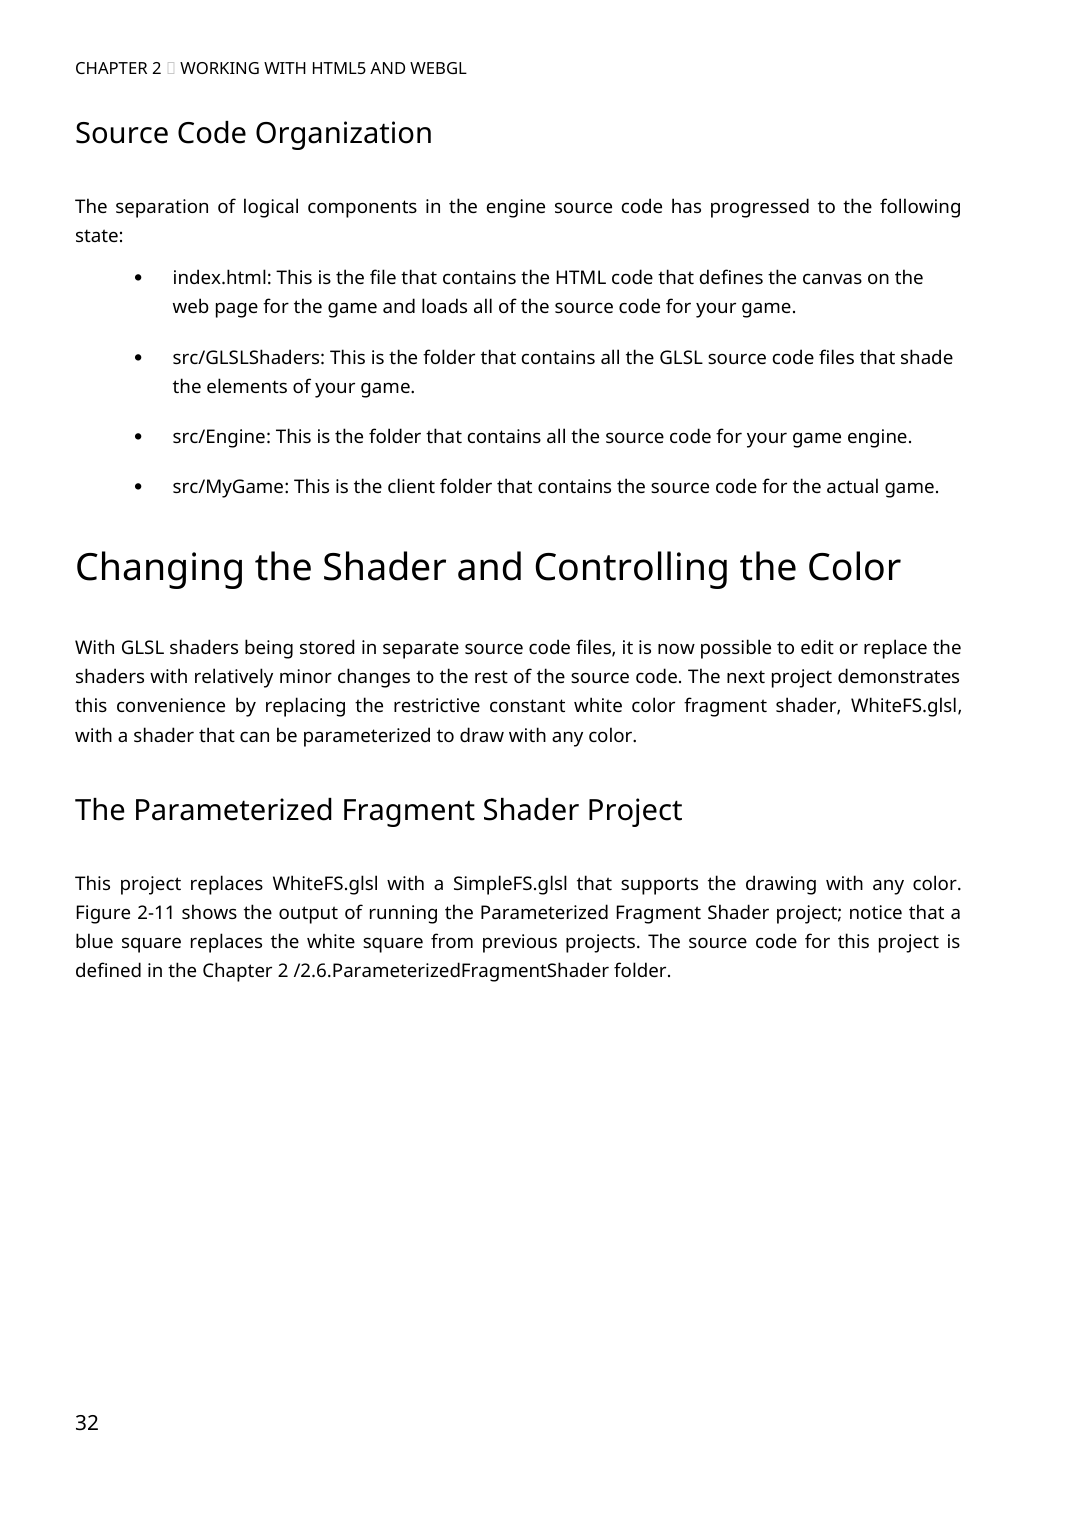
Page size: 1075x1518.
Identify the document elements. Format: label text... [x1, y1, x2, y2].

text With GLSL shaders being stored in separate source code files, it is now possible to edit or replace the shaders with relatively minor changes to the rest of the source code. The next project demonstrates this convenience by replacing the restrictive constant white color fragment shader, WhiteFS.glsl, with a shader that can be parameterized to draw with any color. [75, 634, 962, 748]
text src/Engine: This is the folder that contains all the source code for your game engine. [135, 423, 962, 449]
text src/MyGame: This is the client folder that contains the source code for the actual game. [135, 473, 962, 499]
text index.html: This is the file that contains the HTML code that defines the canvas on the web page for the game and loads all of the source code for your game. [135, 264, 962, 319]
text src/GLSLShaders: This is the folder that contains all the GLSL source code files that shade the elements of your game. [135, 344, 962, 399]
subtitle Source Code Organization [75, 112, 962, 152]
text This project replaces WhiteFS.glsl with a SimpleFS.glsl that supports the drawing with any color. Figure 2-11 shows the output of running the Parameterized Fragment Shader project; notice that a blue square replaces the white square from previous projects. The source code for this project is defined in the Chapter 2 /2.6.ParameterizedFragmentShader folder. [75, 870, 962, 983]
subtitle Changing the Shader and Controlling the Color [75, 540, 962, 591]
subtitle The Parameterized Fragment Shader Project [75, 789, 962, 828]
text The separation of logical components in the engine source code has progressed to the following state: [75, 193, 962, 248]
